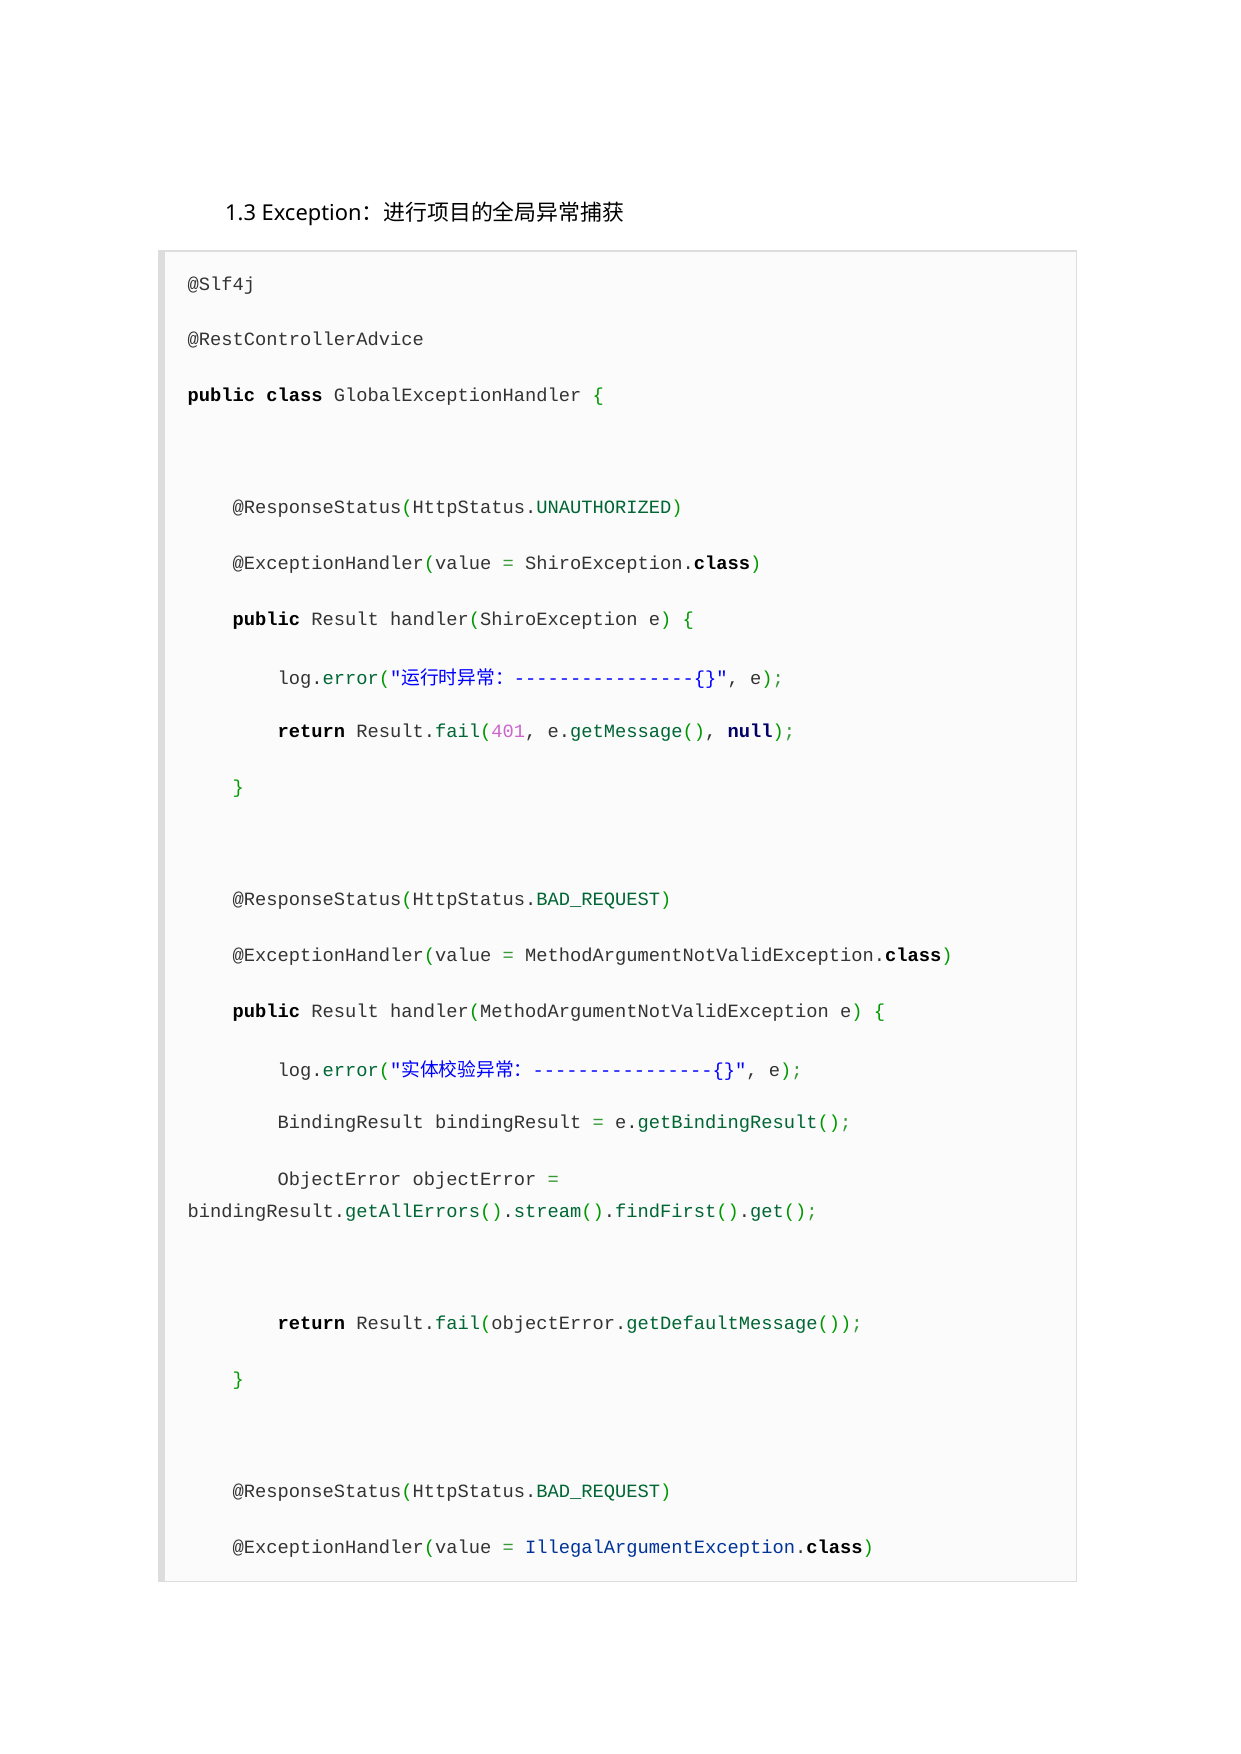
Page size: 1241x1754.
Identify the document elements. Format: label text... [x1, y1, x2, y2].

text } [165, 1346, 1076, 1396]
text log.error("运行时异常：----------------{}", e); [165, 642, 1076, 693]
text @ResponseStatus(HttpStatus.UNAUTHORIZED) [165, 474, 1076, 525]
text @ExceptionHandler(value = ShiroException.class) [165, 530, 1076, 581]
text log.error("实体校验异常：----------------{}", e); [165, 1033, 1076, 1084]
text public class GlobalExceptionHandler { [165, 362, 1076, 413]
text return Result.fail(objectError.getDefaultMessage()); [165, 1290, 1076, 1341]
text @Slf4j [165, 252, 1076, 301]
text @ResponseStatus(HttpStatus.BAD_REQUEST) [165, 1458, 1076, 1508]
text } [165, 754, 1076, 804]
list 1.3 Exception：进行项目的全局异常捕获 [225, 194, 1053, 227]
text public Result handler(MethodArgumentNotValidException e) { [165, 978, 1076, 1028]
text ObjectError objectError = bindingResult.getAllErrors().stream().findFirst().get(); [165, 1145, 1076, 1229]
text public Result handler(ShiroException e) { [165, 586, 1076, 637]
text @ExceptionHandler(value = MethodArgumentNotValidException.class) [165, 922, 1076, 972]
text @RestControllerAdvice [165, 306, 1076, 357]
text @ExceptionHandler(value = IllegalArgumentException.class) [165, 1513, 1076, 1581]
text BindingResult bindingResult = e.getBindingResult(); [165, 1089, 1076, 1140]
text @ResponseStatus(HttpStatus.BAD_REQUEST) [165, 866, 1076, 916]
text return Result.fail(401, e.getMessage(), null); [165, 698, 1076, 749]
